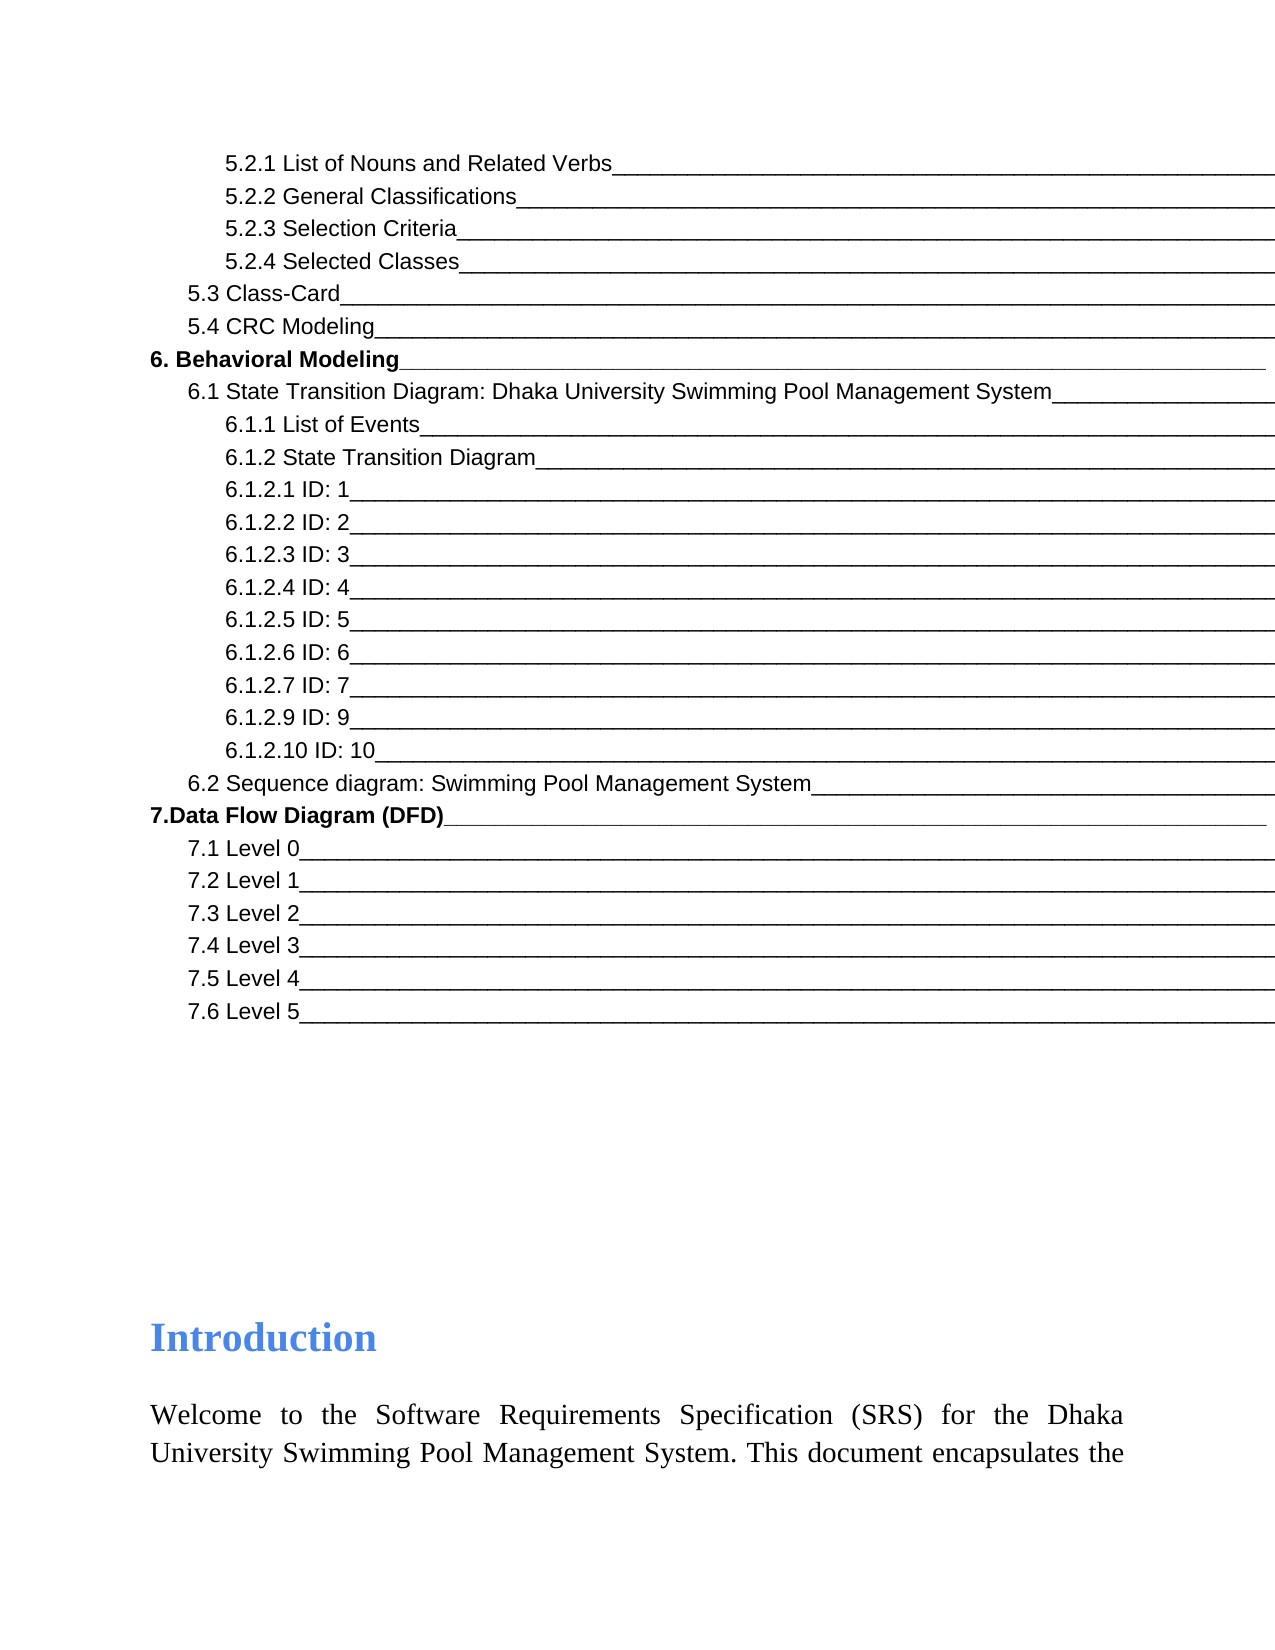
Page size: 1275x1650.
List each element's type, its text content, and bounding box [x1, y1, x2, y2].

subtitle Introduction [150, 1313, 1125, 1361]
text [150, 1397, 1125, 1469]
